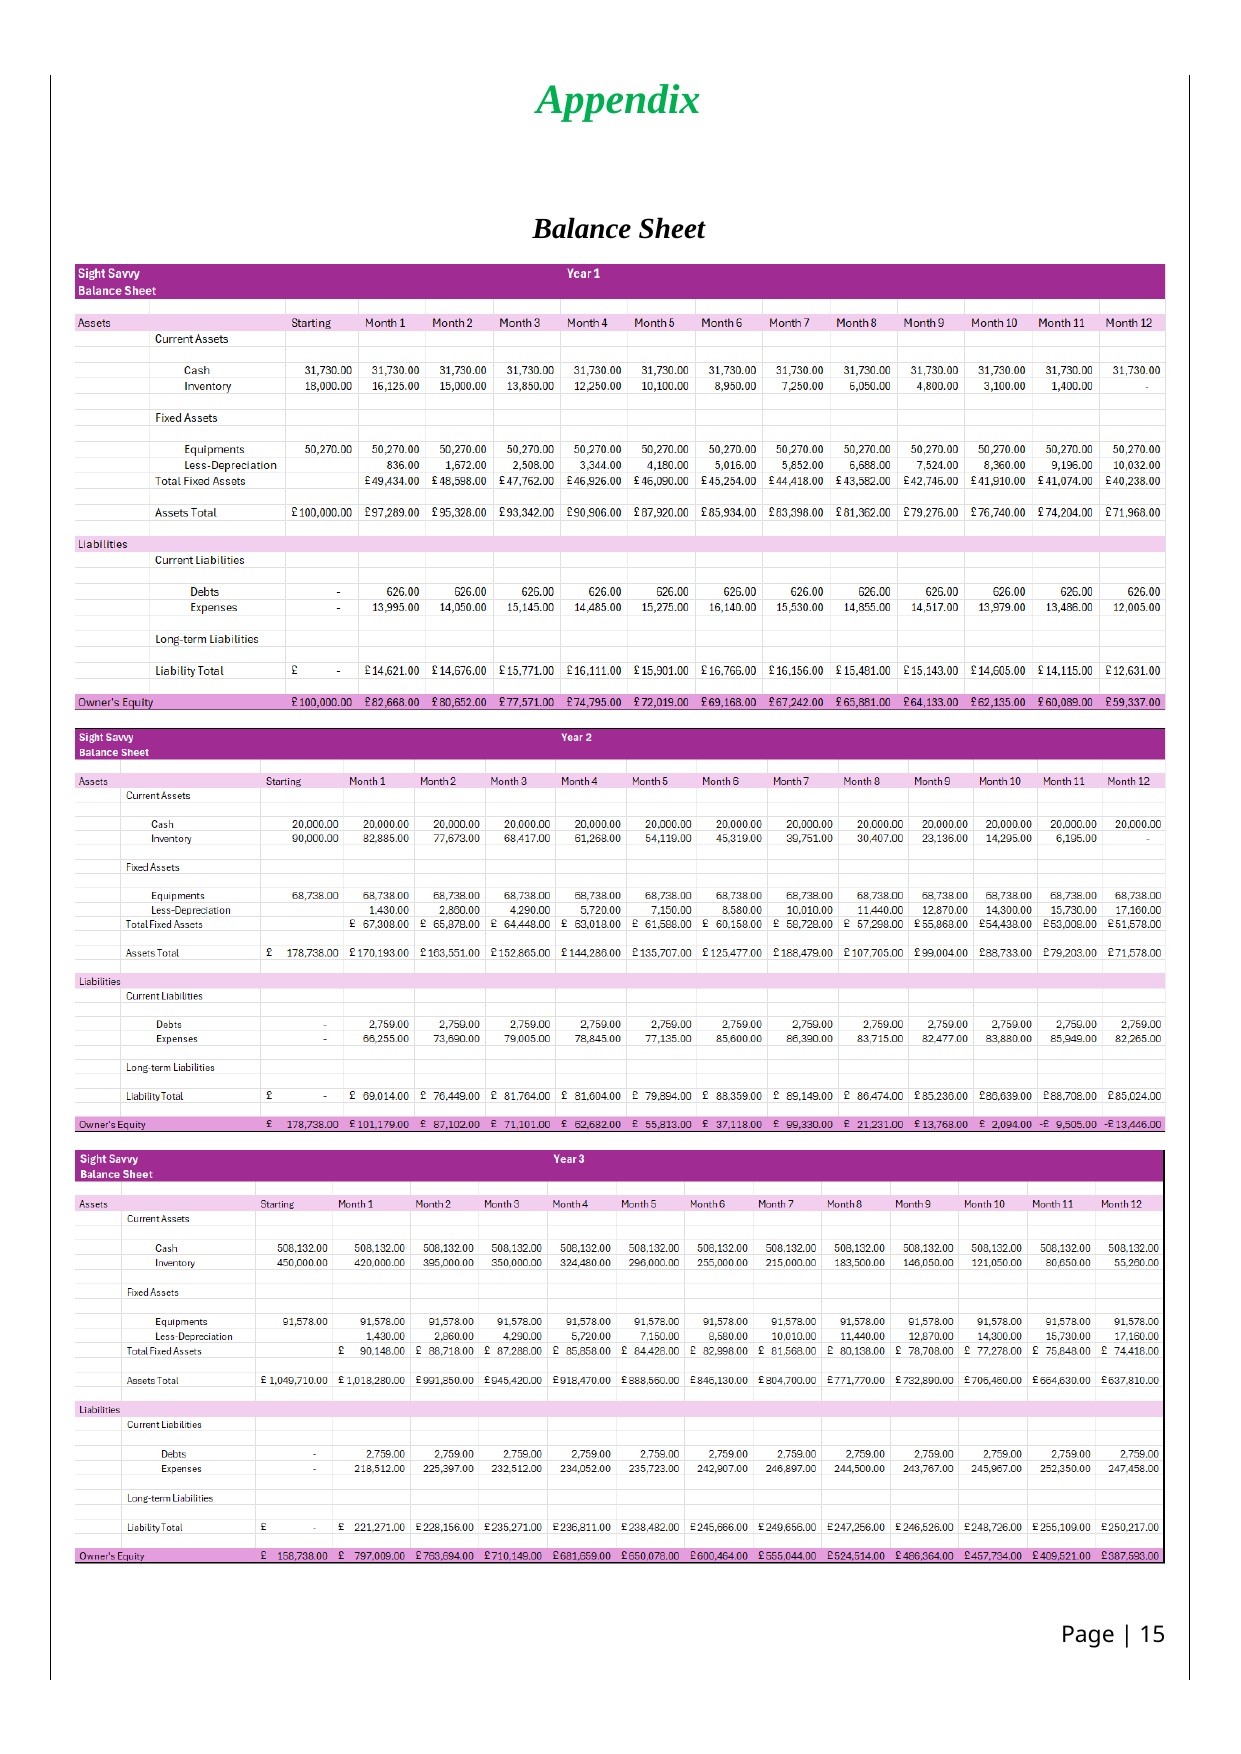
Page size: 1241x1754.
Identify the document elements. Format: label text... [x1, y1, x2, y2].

picture [75, 264, 1166, 710]
picture [75, 1150, 1166, 1564]
text Balance Sheet [75, 212, 1165, 245]
picture [75, 728, 1166, 1132]
text Appendix [75, 75, 1165, 123]
